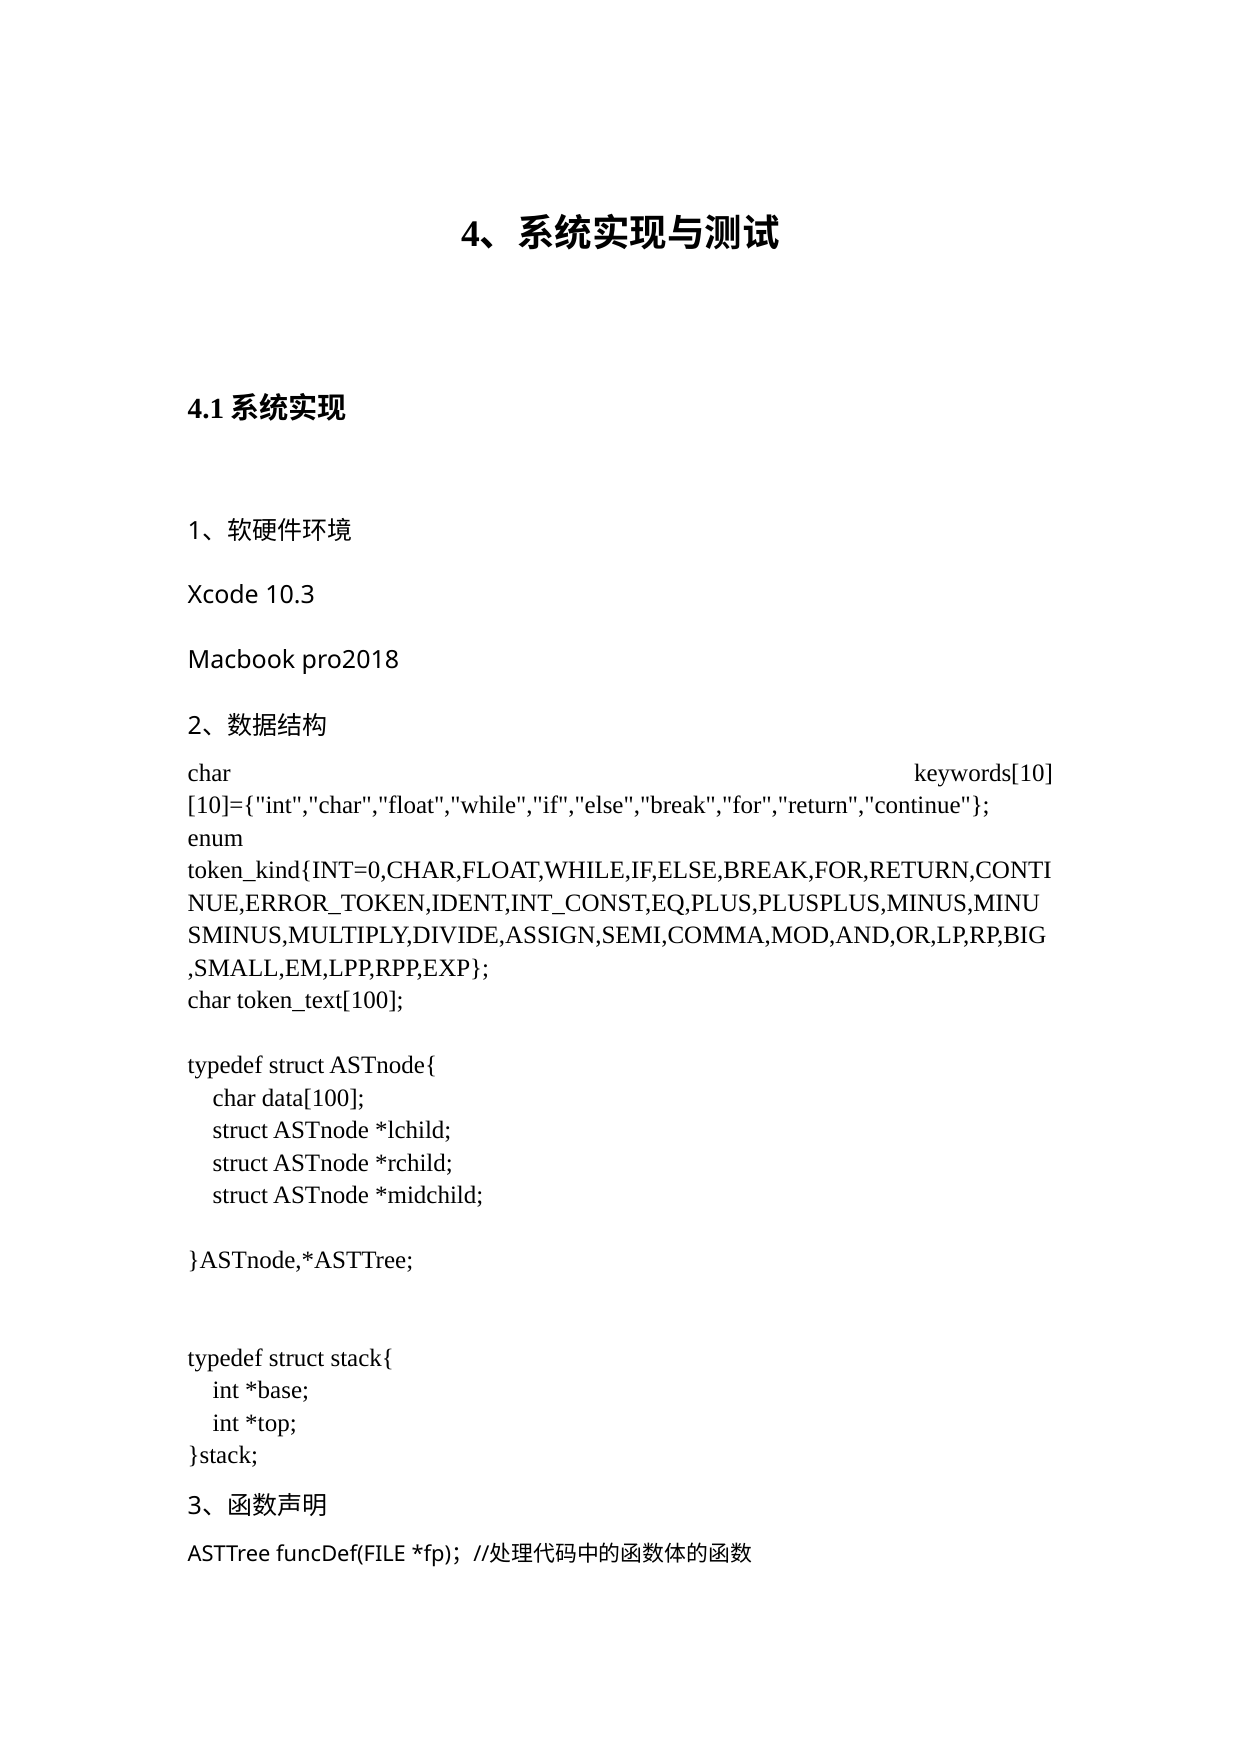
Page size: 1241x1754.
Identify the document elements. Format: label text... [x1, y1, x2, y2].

text 2、数据结构 [187, 691, 1053, 756]
text }ASTnode,*ASTTree; [187, 1244, 1053, 1276]
text ASTTree funcDef(FILE *fp)；//处理代码中的函数体的函数 [187, 1536, 1053, 1569]
text char data[100]; [187, 1081, 1053, 1114]
text 1、软硬件环境 [187, 496, 1053, 561]
text enum token_kind{INT=0,CHAR,FLOAT,WHILE,IF,ELSE,BREAK,FOR,RETURN,CONTINUE,ERROR_TOKEN,IDENT,INT_CONST,EQ,PLUS,PLUSPLUS,MINUS,MINUSMINUS,MULTIPLY,DIVIDE,ASSIGN,SEMI,COMMA,MOD,AND,OR,LP,RP,BIG,SMALL,EM,LPP,RPP,EXP}; [187, 821, 1053, 984]
text int *top; [187, 1406, 1053, 1439]
text }stack; [187, 1439, 1053, 1471]
text typedef struct stack{ [187, 1341, 1053, 1374]
text char keywords[10][10]={"int","char","float","while","if","else","break","for","return","continue"}; [187, 756, 1053, 821]
subtitle 4、系统实现与测试 [187, 197, 1053, 262]
text typedef struct ASTnode{ [187, 1049, 1053, 1081]
text 3、函数声明 [187, 1471, 1053, 1536]
text Macbook pro2018 [187, 626, 1053, 691]
subtitle 4.1系统实现 [187, 373, 1053, 438]
text char token_text[100]; [187, 984, 1053, 1016]
text struct ASTnode *rchild; [187, 1146, 1053, 1179]
text Xcode 10.3 [187, 561, 1053, 626]
text struct ASTnode *lchild; [187, 1114, 1053, 1146]
text int *base; [187, 1374, 1053, 1406]
text struct ASTnode *midchild; [187, 1179, 1053, 1211]
